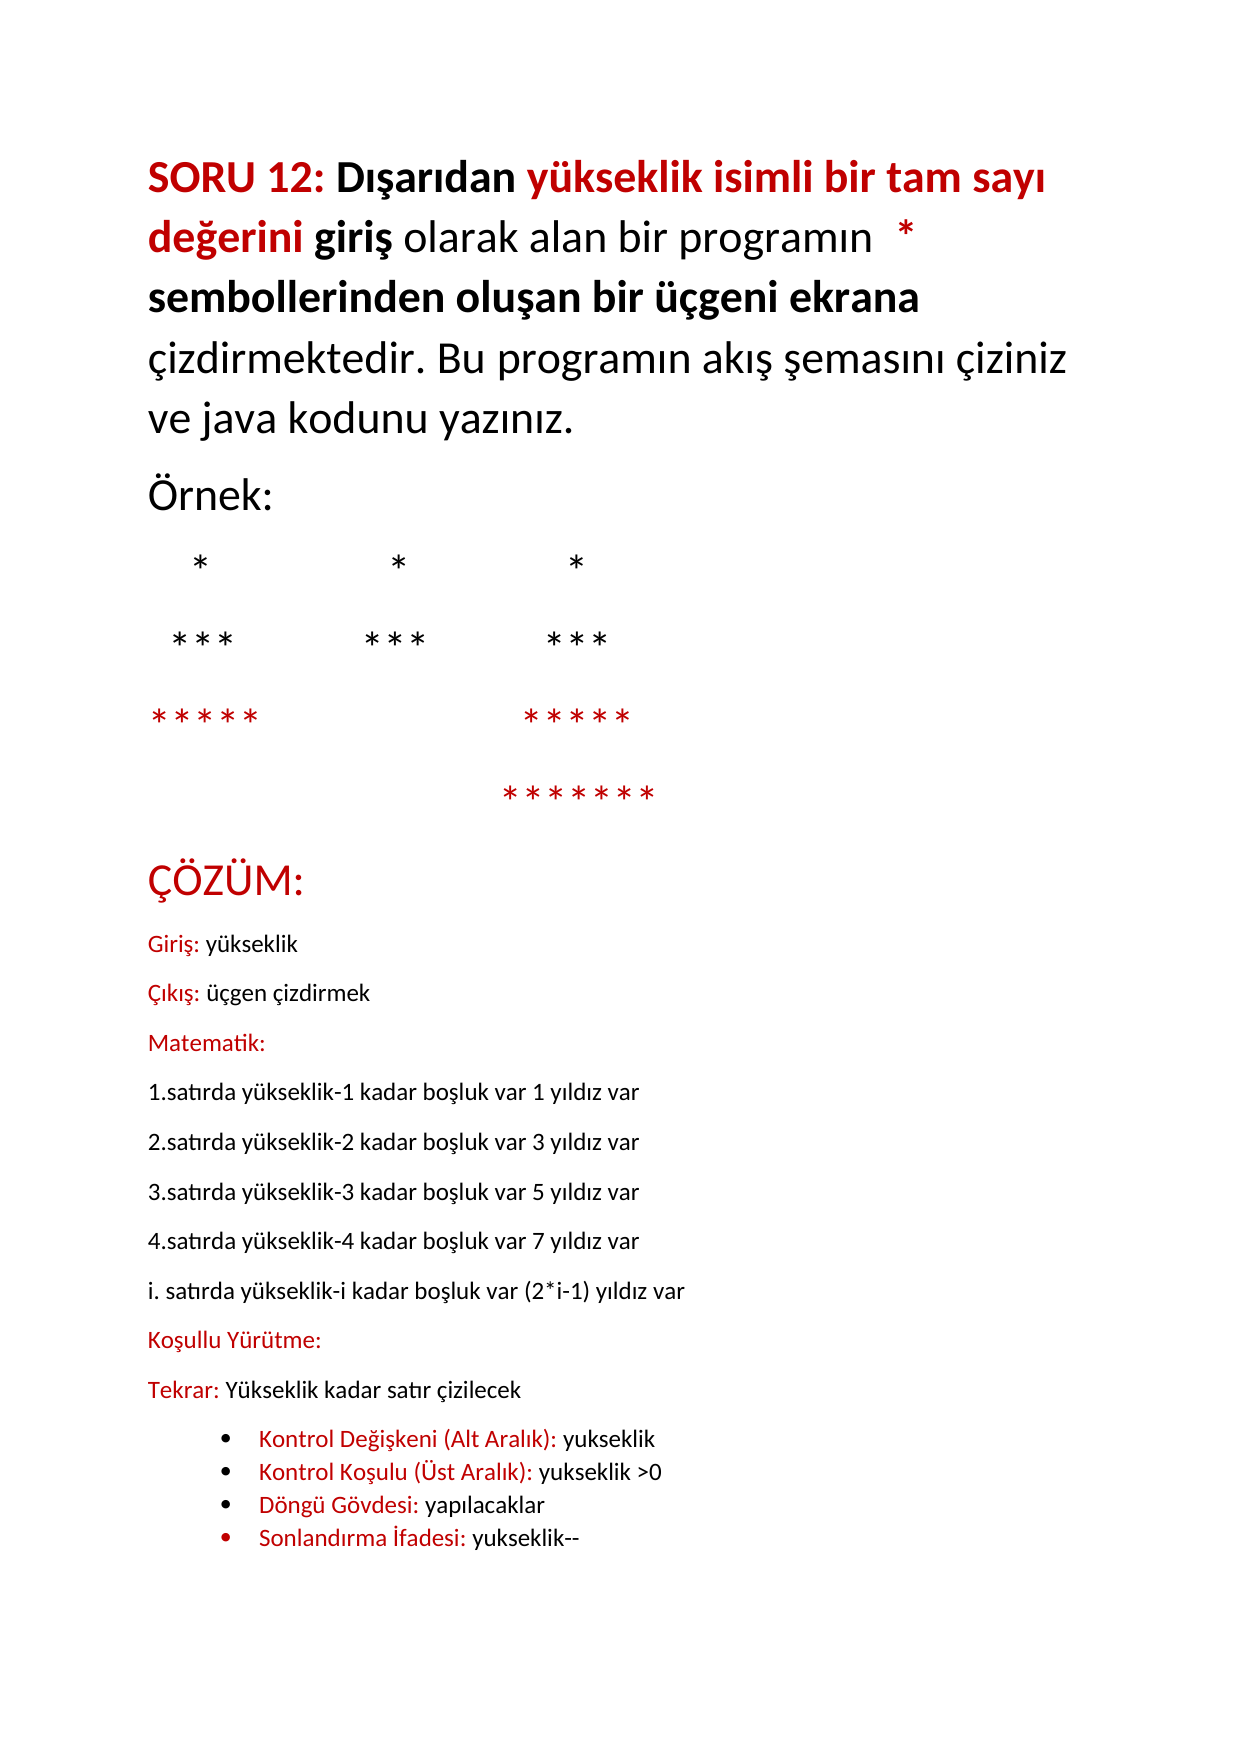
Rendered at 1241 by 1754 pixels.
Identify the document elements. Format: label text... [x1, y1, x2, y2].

list Sonlandırma İfadesi: yukseklik-- [221, 1522, 1093, 1553]
text 3.satırda yükseklik-3 kadar boşluk var 5 yıldız var [148, 1176, 1093, 1206]
list Döngü Gövdesi: yapılacaklar [221, 1489, 1093, 1520]
text ÇÖZÜM: [148, 851, 1093, 907]
text ******* [148, 774, 1093, 830]
text Tekrar: Yükseklik kadar satır çizilecek [148, 1374, 1093, 1404]
text Çıkış: üçgen çizdirmek [148, 977, 1093, 1008]
text i. satırda yükseklik-i kadar boşluk var (2*i-1) yıldız var [148, 1275, 1093, 1305]
text SORU 12: Dışarıdan yükseklik isimli bir tam sayı değerini giriş olarak alan bir programın * sembollerinden oluşan bir üçgeni ekrana çizdirmektedir. Bu programın akış şemasını çiziniz ve java kodunu yazınız. [148, 148, 1093, 445]
text 4.satırda yükseklik-4 kadar boşluk var 7 yıldız var [148, 1225, 1093, 1256]
text Örnek: [148, 466, 1093, 522]
text Koşullu Yürütme: [148, 1324, 1093, 1355]
list Kontrol Koşulu (Üst Aralık): yukseklik >0 [221, 1456, 1093, 1487]
text 2.satırda yükseklik-2 kadar boşluk var 3 yıldız var [148, 1126, 1093, 1157]
text * * * [148, 543, 1093, 599]
text ***** ***** [148, 697, 1093, 753]
text Matematik: [148, 1027, 1093, 1057]
text *** *** *** [148, 620, 1093, 676]
list Kontrol Değişkeni (Alt Aralık): yukseklik [221, 1423, 1093, 1454]
text 1.satırda yükseklik-1 kadar boşluk var 1 yıldız var [148, 1076, 1093, 1107]
text Giriş: yükseklik [148, 928, 1093, 958]
